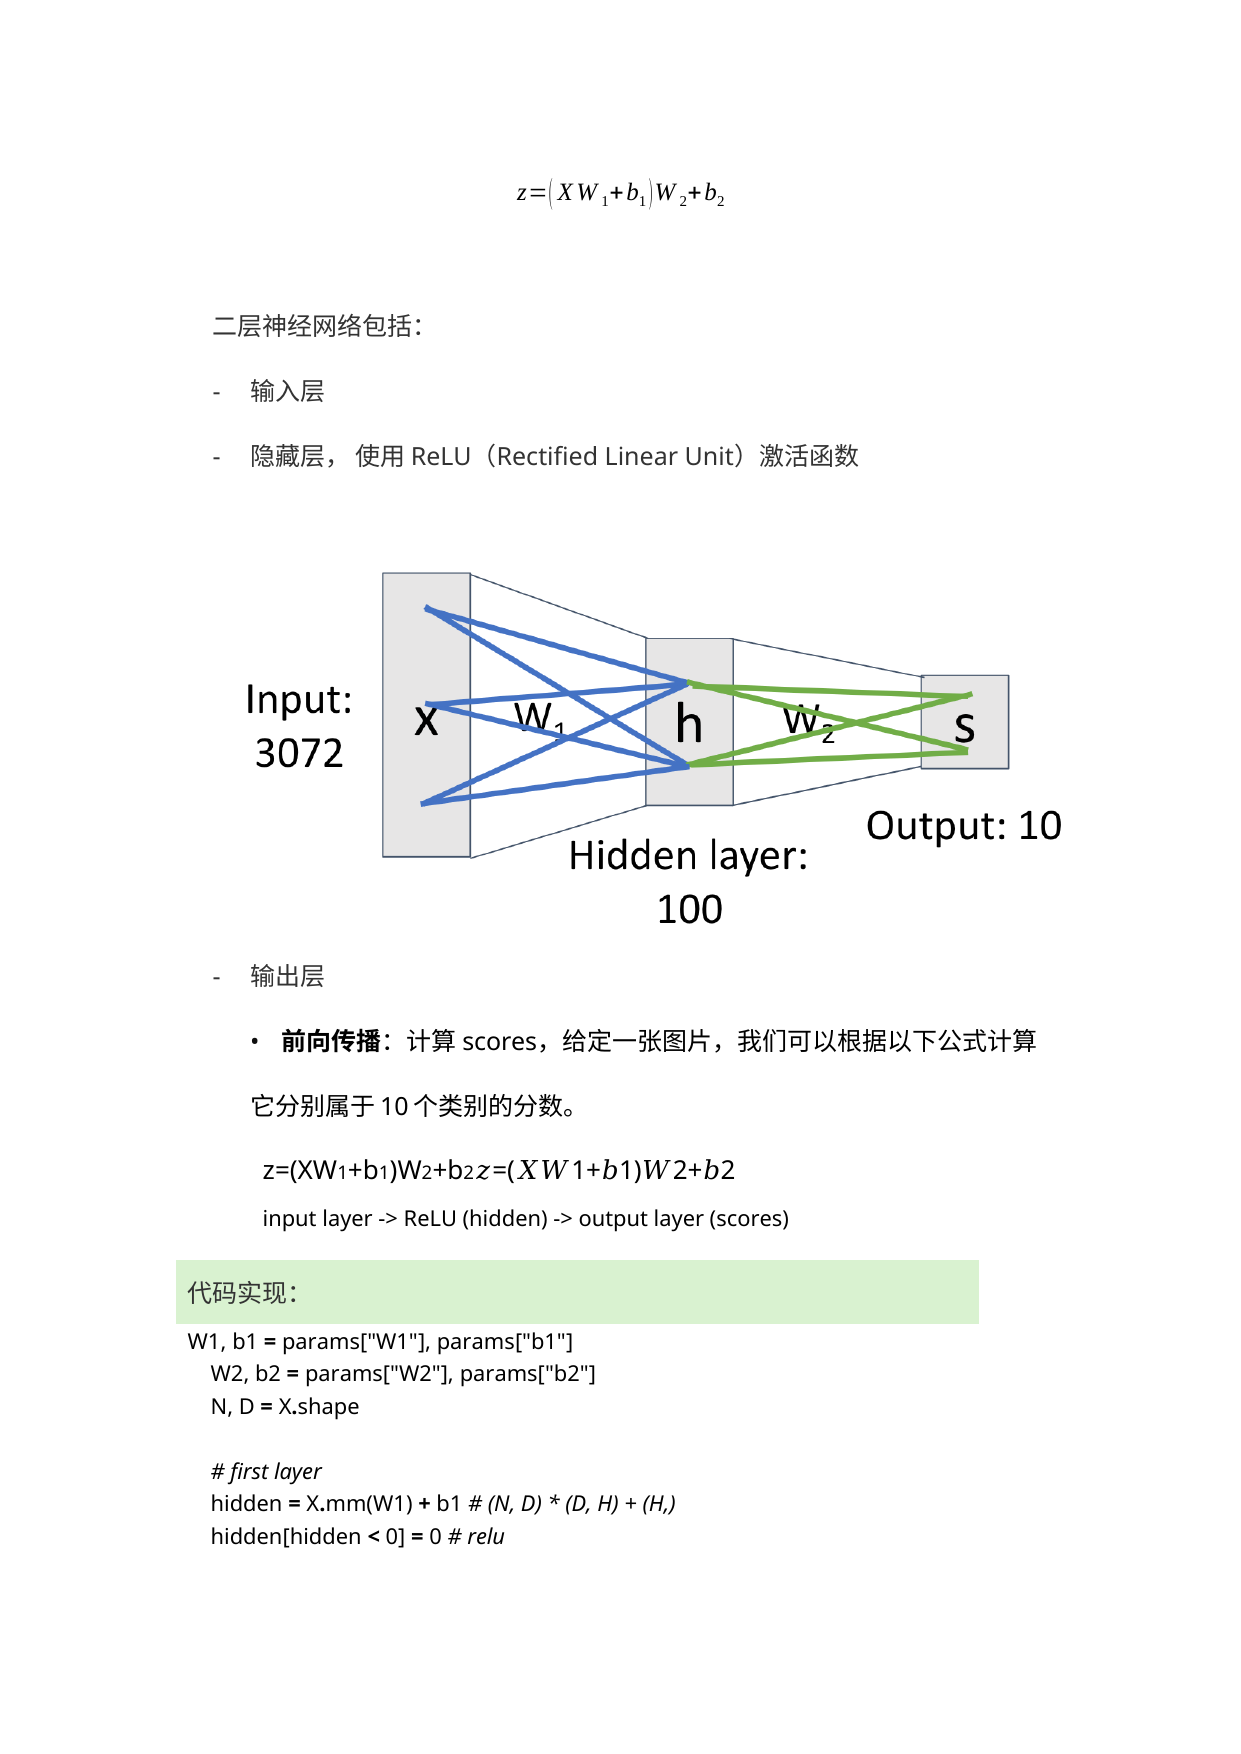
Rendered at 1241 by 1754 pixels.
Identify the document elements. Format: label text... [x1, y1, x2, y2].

picture [216, 533, 1082, 936]
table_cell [176, 1325, 979, 1584]
list • 前向传播：计算 scores，给定一张图片，我们可以根据以下公式计算它分别属于10个类别的分数。 [250, 1007, 1053, 1137]
text z=(XW1+b1)W2+b2𝑧=(𝑋𝑊1+𝑏1)𝑊2+𝑏2 [262, 1137, 1053, 1202]
list 隐藏层， 使用ReLU（Rectified Linear Unit）激活函数 [212, 422, 1053, 487]
text 二层神经网络包括： [187, 292, 1053, 357]
table_header 代码实现： [176, 1260, 979, 1324]
list 输入层 [212, 357, 1053, 422]
text input layer -> ReLU (hidden) -> output layer (scores) [262, 1202, 1053, 1234]
